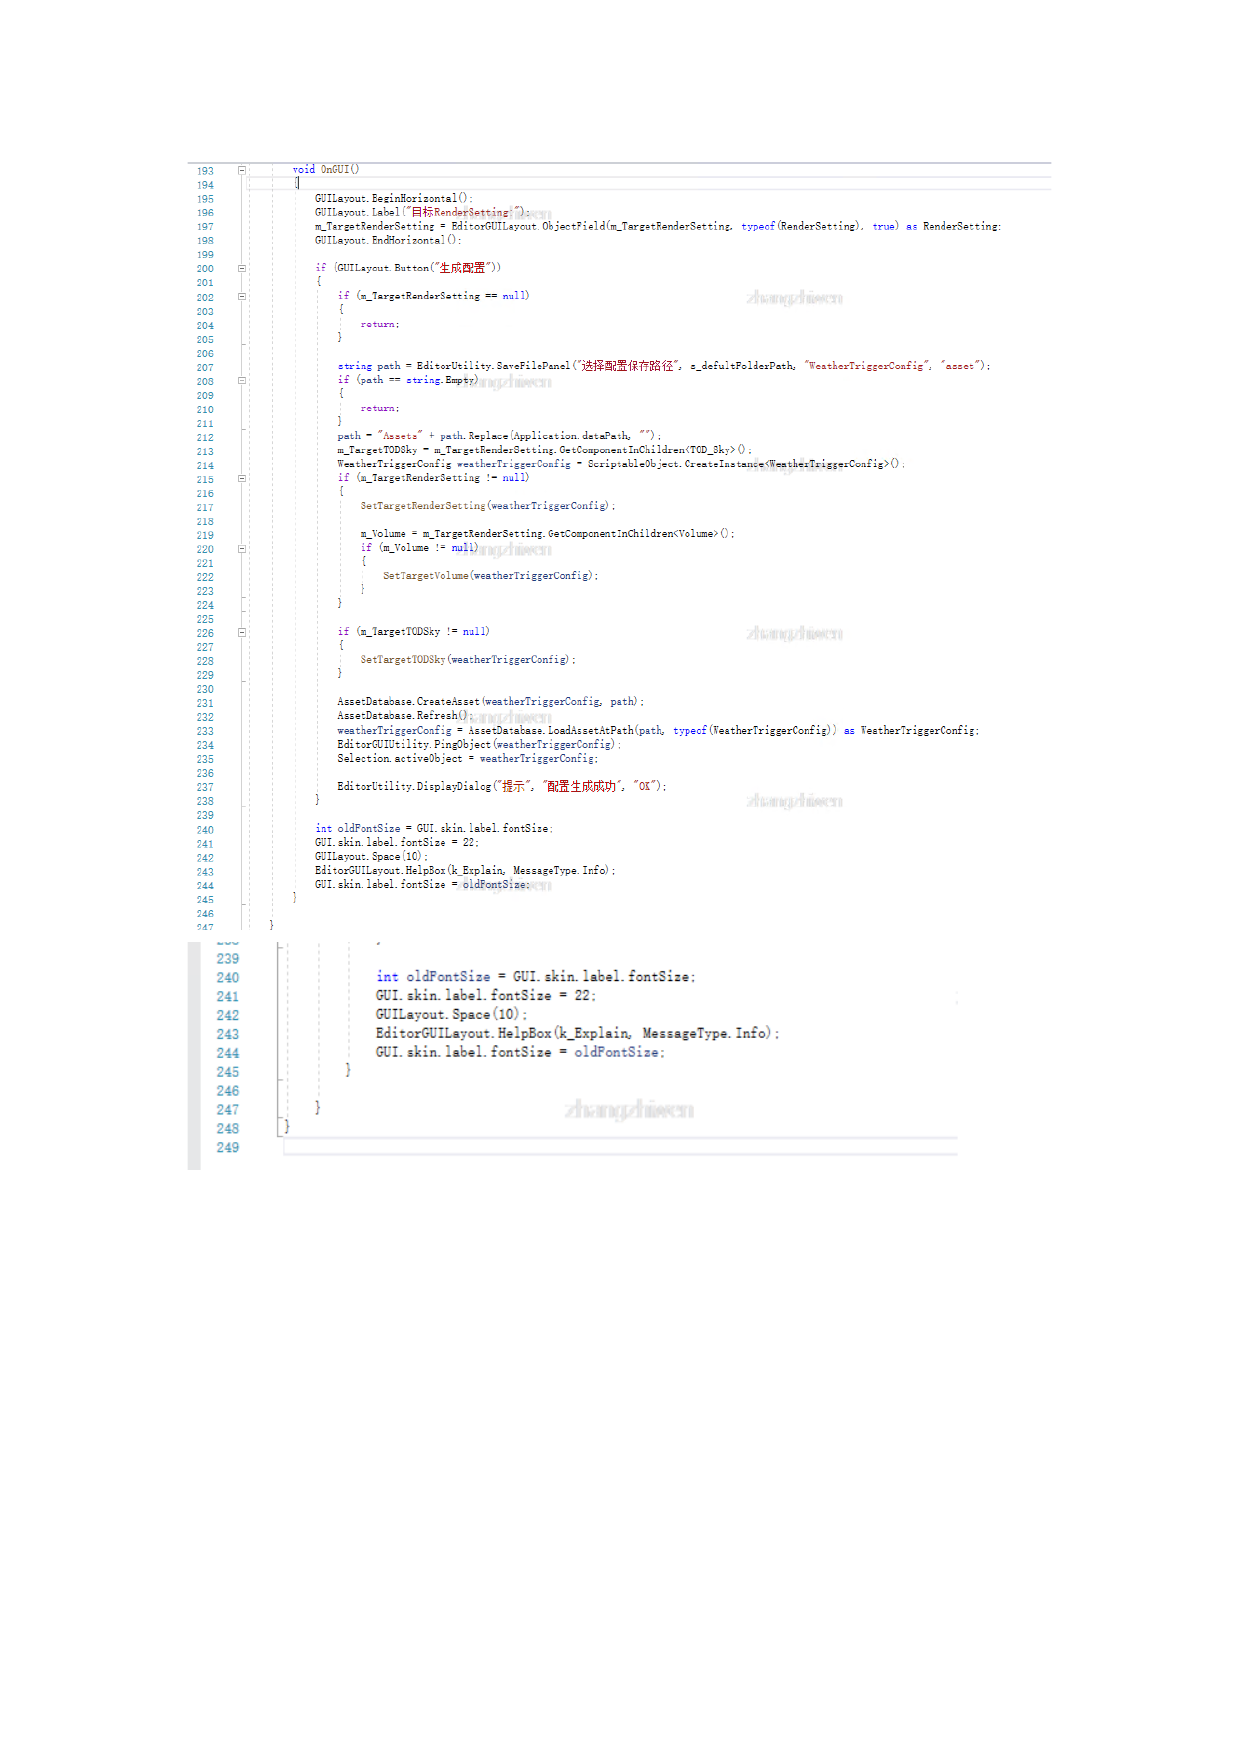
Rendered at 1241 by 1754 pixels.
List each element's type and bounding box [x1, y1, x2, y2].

picture [187, 162, 1052, 930]
picture [187, 942, 958, 1170]
